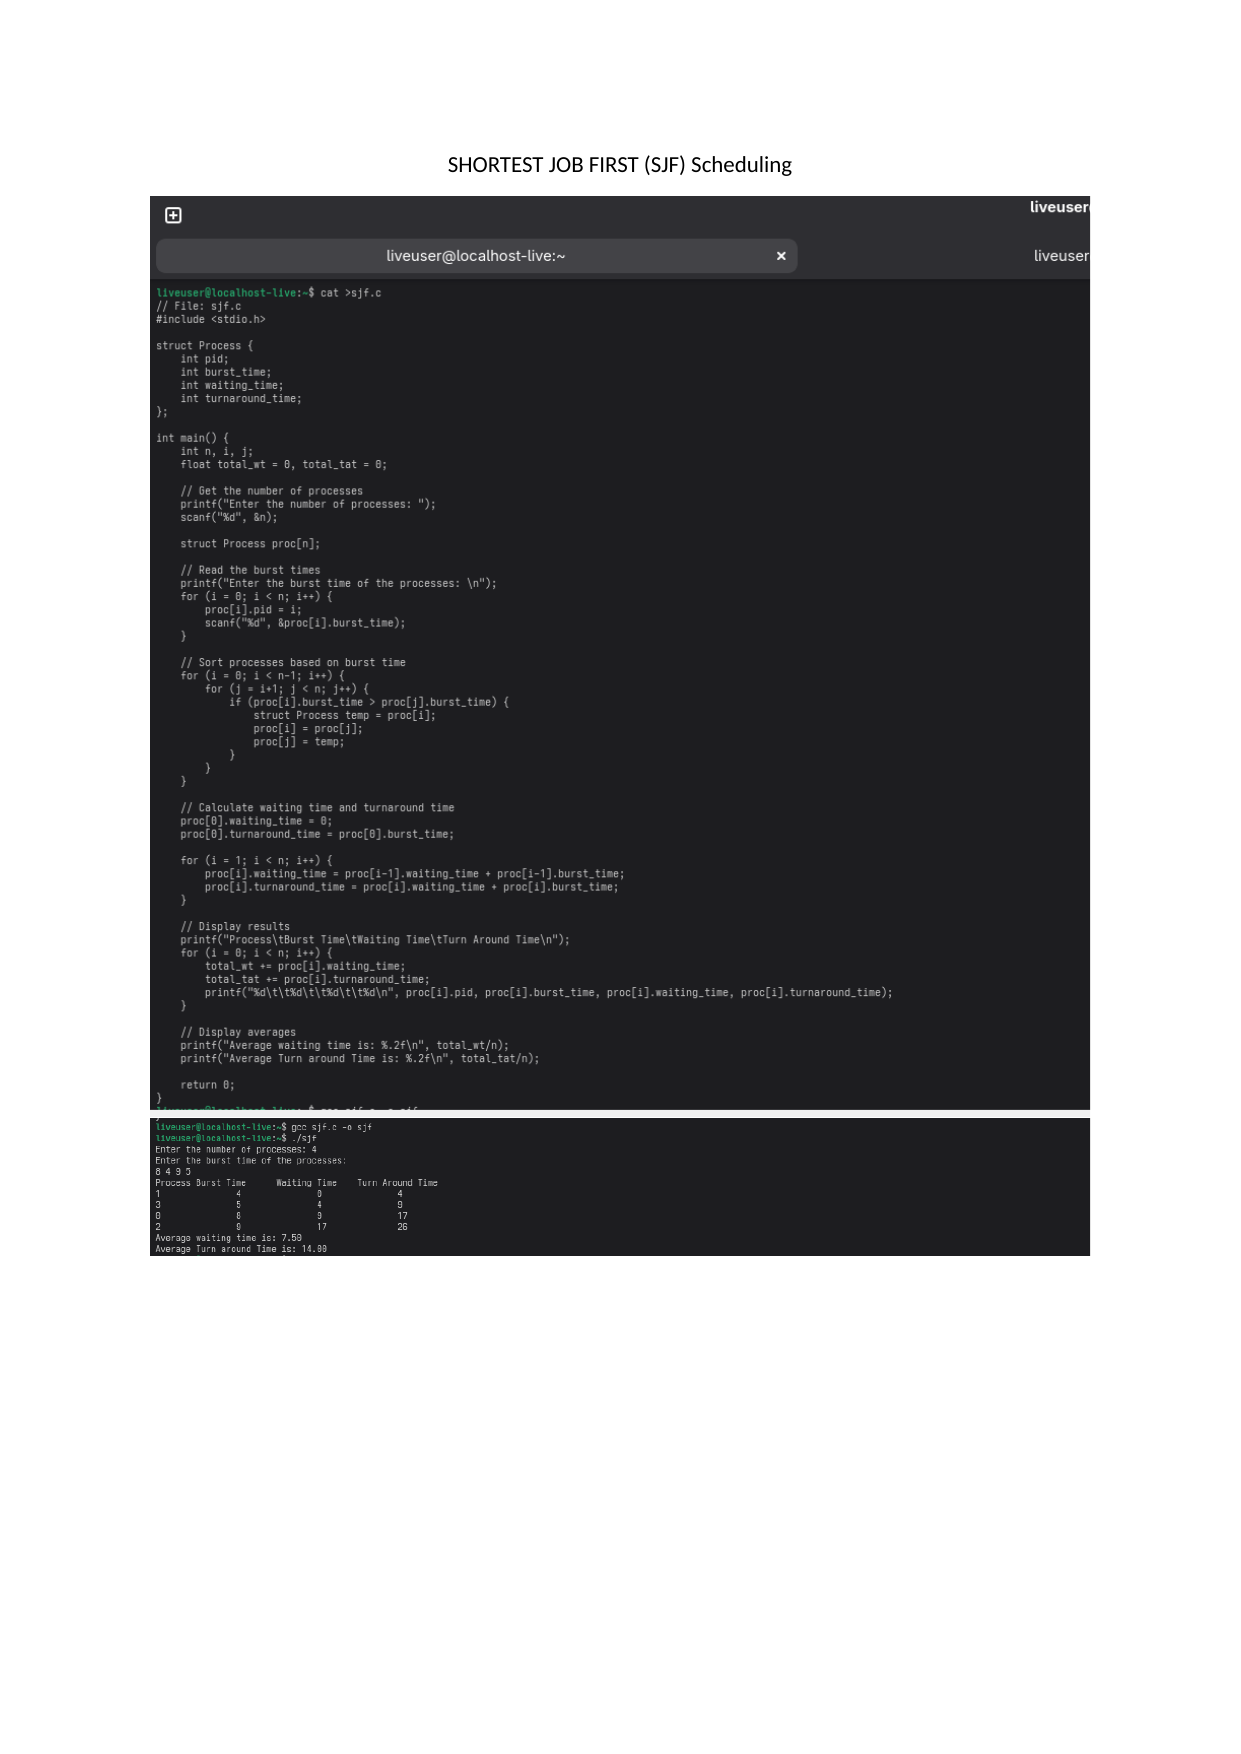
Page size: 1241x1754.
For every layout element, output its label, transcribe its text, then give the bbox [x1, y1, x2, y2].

picture [150, 196, 1091, 1117]
text SHORTEST JOB FIRST (SJF) Scheduling [150, 150, 1090, 178]
picture [150, 1118, 1091, 1256]
